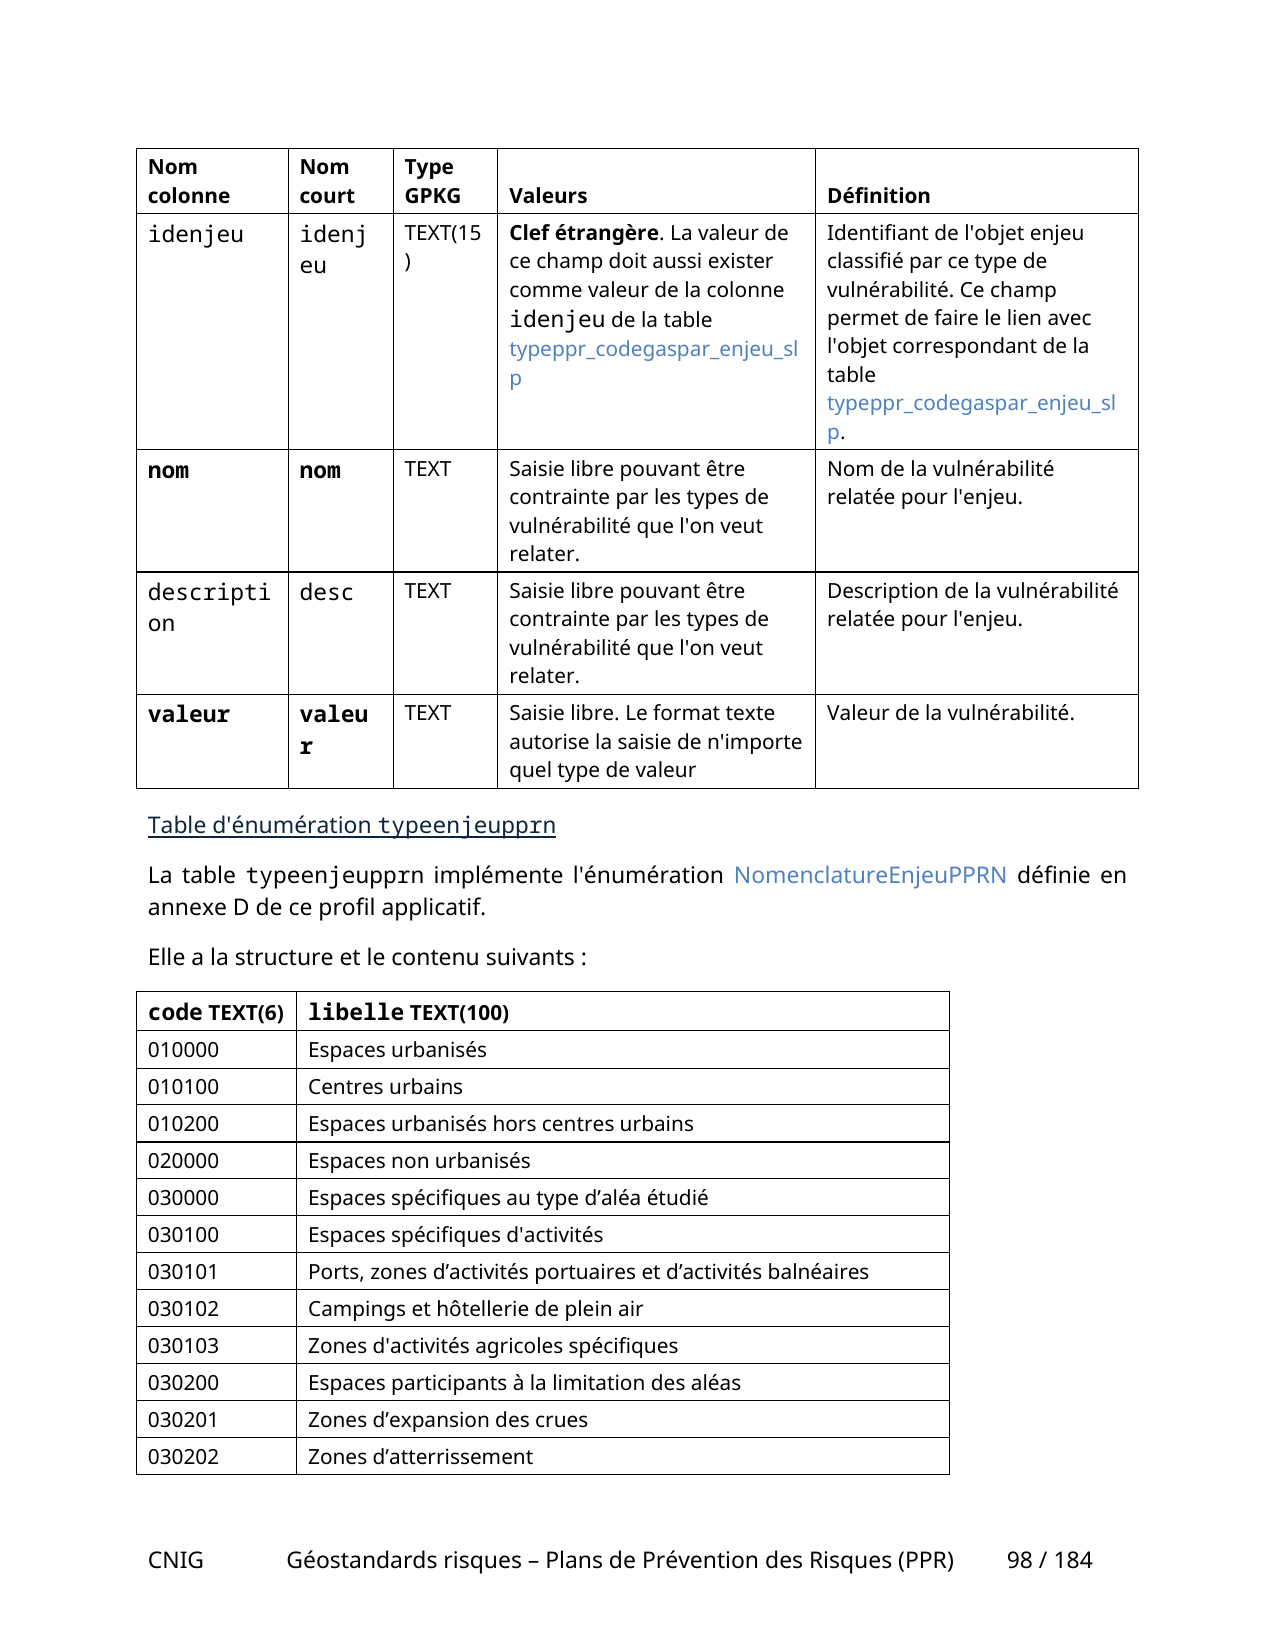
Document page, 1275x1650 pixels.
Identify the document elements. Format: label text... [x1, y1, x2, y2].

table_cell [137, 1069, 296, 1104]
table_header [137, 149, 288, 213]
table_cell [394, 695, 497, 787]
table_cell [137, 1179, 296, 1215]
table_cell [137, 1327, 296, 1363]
text Elle a la structure et le contenu suivants : [148, 941, 1127, 972]
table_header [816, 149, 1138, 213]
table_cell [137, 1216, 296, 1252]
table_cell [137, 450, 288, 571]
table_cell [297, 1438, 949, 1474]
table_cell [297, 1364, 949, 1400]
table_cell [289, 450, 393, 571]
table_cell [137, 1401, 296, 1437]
subtitle Table d'énumération typeenjeupprn [148, 809, 1127, 841]
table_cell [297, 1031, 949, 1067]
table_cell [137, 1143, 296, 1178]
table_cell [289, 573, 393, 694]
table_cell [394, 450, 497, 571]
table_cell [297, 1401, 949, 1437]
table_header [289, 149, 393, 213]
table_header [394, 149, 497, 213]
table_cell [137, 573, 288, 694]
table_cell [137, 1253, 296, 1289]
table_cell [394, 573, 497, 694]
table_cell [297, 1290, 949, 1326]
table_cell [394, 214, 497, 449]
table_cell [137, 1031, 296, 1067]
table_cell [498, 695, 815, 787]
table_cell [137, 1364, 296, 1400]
text La table typeenjeupprn implémente l'énumération NomenclatureEnjeuPPRN définie en annexe D de ce profil applicatif. [148, 859, 1127, 922]
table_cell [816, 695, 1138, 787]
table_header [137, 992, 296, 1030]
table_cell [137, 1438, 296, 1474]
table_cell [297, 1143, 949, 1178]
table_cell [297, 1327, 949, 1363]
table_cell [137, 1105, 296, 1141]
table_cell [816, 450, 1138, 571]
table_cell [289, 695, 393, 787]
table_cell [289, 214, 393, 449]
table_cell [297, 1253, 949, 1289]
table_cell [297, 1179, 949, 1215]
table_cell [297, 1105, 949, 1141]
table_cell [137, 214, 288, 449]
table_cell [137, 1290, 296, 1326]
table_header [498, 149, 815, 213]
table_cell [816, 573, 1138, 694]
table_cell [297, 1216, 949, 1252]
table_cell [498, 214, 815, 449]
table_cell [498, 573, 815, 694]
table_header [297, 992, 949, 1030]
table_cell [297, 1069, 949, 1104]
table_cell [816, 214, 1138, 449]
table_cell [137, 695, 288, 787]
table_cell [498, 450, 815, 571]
